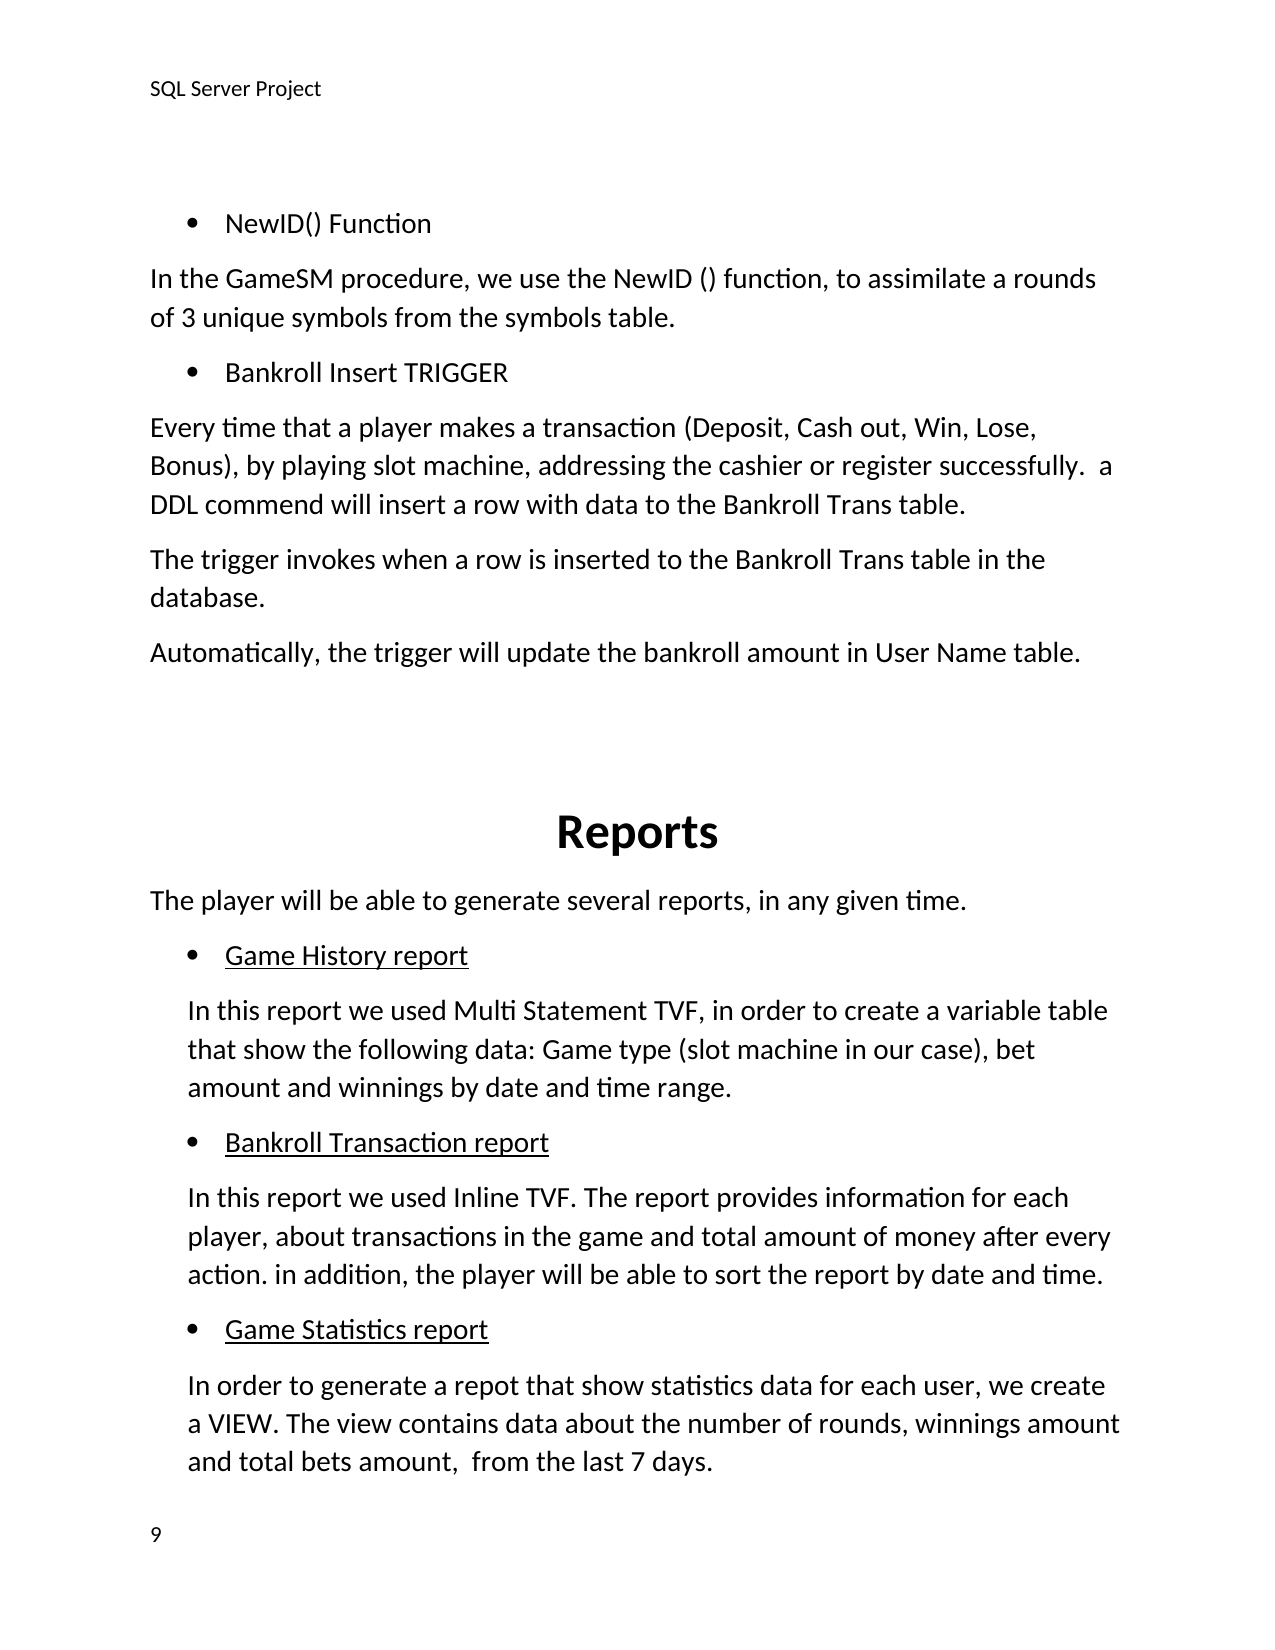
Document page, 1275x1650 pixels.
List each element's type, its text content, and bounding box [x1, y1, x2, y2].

text In this report we used Inline TVF. The report provides information for each player, about transactions in the game and total amount of money after every action. in addition, the player will be able to sort the report by date and time. [187, 1179, 1125, 1292]
text In the GameSM procedure, we use the NewID () function, to assimilate a rounds of 3 unique symbols from the symbols table. [150, 260, 1125, 334]
text The player will be able to generate several reports, in any given time. [150, 882, 1125, 918]
list Game History report [187, 937, 1125, 973]
text In this report we used Multi Statement TVF, in order to create a variable table that show the following data: Game type (slot machine in our case), bet amount and winnings by date and time range. [187, 992, 1125, 1105]
text Automatically, the trigger will update the bankroll amount in User Name table. [150, 634, 1125, 670]
list Bankroll Insert TRIGGER [187, 354, 1125, 389]
text Reports [150, 800, 1125, 861]
list Game Statistics report [187, 1311, 1125, 1347]
text Every time that a player makes a transaction (Deposit, Cash out, Win, Lose, Bonus), by playing slot machine, addressing the cashier or register successfully. a DDL commend will insert a row with data to the Bankroll Trans table. [150, 409, 1125, 521]
text The trigger invokes when a row is inserted to the Bankroll Trans table in the database. [150, 541, 1125, 615]
text In order to generate a repot that show statistics data for each user, we create a VIEW. The view contains data about the number of rounds, winnings amount and total bets amount, from the last 7 days. [187, 1367, 1125, 1479]
list NewID() Function [187, 205, 1125, 241]
list Bankroll Transaction report [187, 1124, 1125, 1160]
